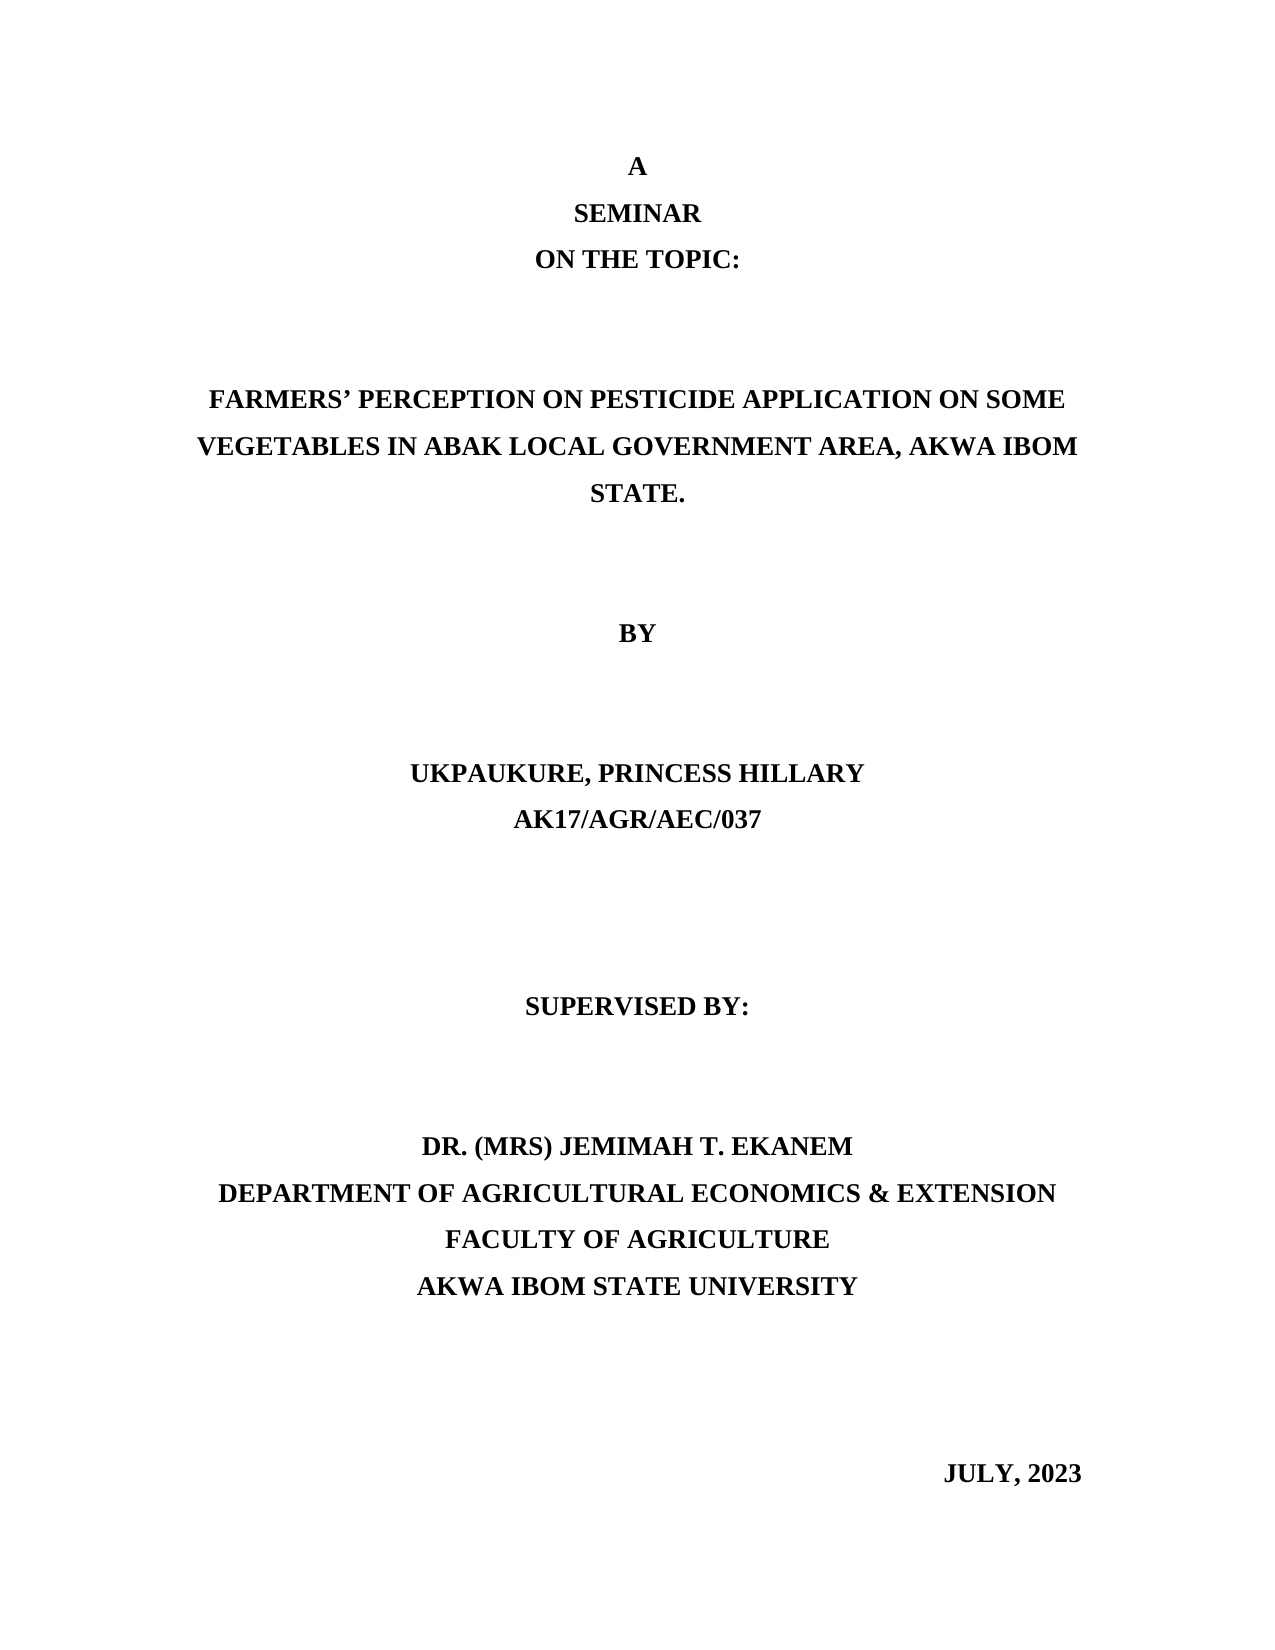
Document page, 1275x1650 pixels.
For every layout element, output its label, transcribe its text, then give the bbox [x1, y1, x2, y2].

text AKWA IBOM STATE UNIVERSITY [150, 1270, 1125, 1301]
text SEMINAR [150, 197, 1125, 228]
text AK17/AGR/AEC/037 [150, 803, 1125, 834]
text JULY, 2023 [825, 1457, 1125, 1488]
text ON THE TOPIC: [150, 243, 1125, 274]
text FACULTY OF AGRICULTURE [150, 1223, 1125, 1254]
text DR. (MRS) JEMIMAH T. EKANEM [150, 1130, 1125, 1161]
text DEPARTMENT OF AGRICULTURAL ECONOMICS & EXTENSION [150, 1177, 1125, 1208]
text FARMERS’ PERCEPTION ON PESTICIDE APPLICATION ON SOME VEGETABLES IN ABAK LOCAL GOVERNMENT AREA, AKWA IBOM STATE. [150, 383, 1125, 508]
text UKPAUKURE, PRINCESS HILLARY [150, 757, 1125, 788]
text BY [150, 617, 1125, 648]
text A [150, 150, 1125, 181]
text SUPERVISED BY: [150, 990, 1125, 1021]
